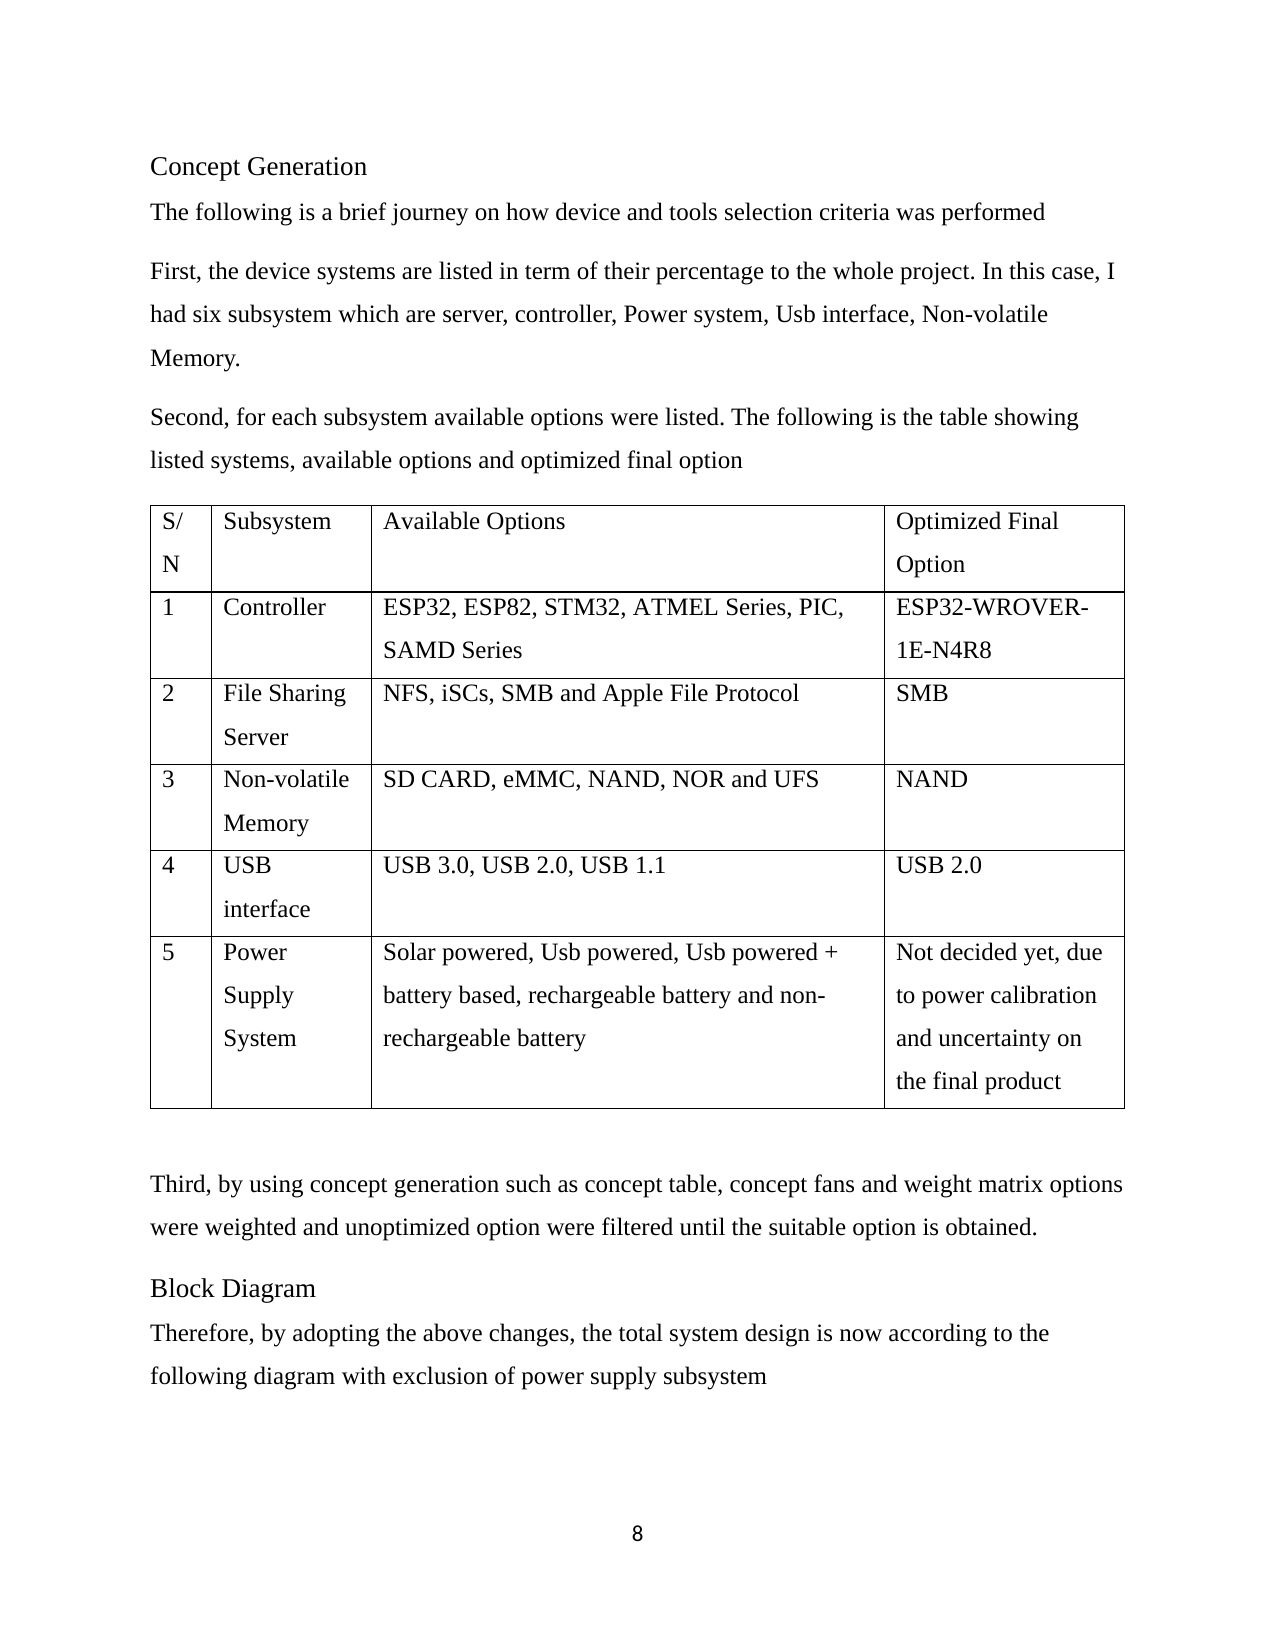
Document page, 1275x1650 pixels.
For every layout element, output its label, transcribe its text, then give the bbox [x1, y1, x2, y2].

text Therefore, by adopting the above changes, the total system design is now according to the following diagram with exclusion of power supply subsystem [150, 1318, 1125, 1390]
table_cell 5 [151, 937, 211, 1108]
table_cell Not decided yet, due to power calibration and uncertainty on the final product [885, 937, 1124, 1108]
text First, the device systems are listed in term of their percentage to the whole project. In this case, I had six subsystem which are server, controller, Power system, Usb interface, Non-volatile Memory. [150, 256, 1125, 371]
table_cell SD CARD, eMMC, NAND, NOR and UFS [372, 765, 884, 849]
table_cell 1 [151, 593, 211, 677]
table_cell ESP32, ESP82, STM32, ATMEL Series, PIC, SAMD Series [372, 593, 884, 677]
table_cell 3 [151, 765, 211, 849]
table_cell Solar powered, Usb powered, Usb powered + battery based, rechargeable battery and non-rechargeable battery [372, 937, 884, 1108]
table_cell 2 [151, 679, 211, 763]
subtitle Block Diagram [150, 1272, 1125, 1303]
text Second, for each subsystem available options were listed. The following is the table showing listed systems, available options and optimized final option [150, 402, 1125, 474]
text Third, by using concept generation such as concept table, concept fans and weight matrix options were weighted and unoptimized option were filtered until the suitable option is obtained. [150, 1169, 1125, 1241]
table_cell 4 [151, 851, 211, 936]
table_cell ESP32-WROVER-1E-N4R8 [885, 593, 1124, 677]
text The following is a brief journey on how device and tools selection criteria was performed [150, 197, 1125, 225]
table_header Optimized Final Option [885, 506, 1124, 591]
table_cell File Sharing Server [212, 679, 371, 763]
table_cell SMB [885, 679, 1124, 763]
table_cell NAND [885, 765, 1124, 849]
table_header Subsystem [212, 506, 371, 591]
subtitle Concept Generation [150, 150, 1125, 181]
table_cell NFS, iSCs, SMB and Apple File Protocol [372, 679, 884, 763]
table_cell Non-volatile Memory [212, 765, 371, 849]
table_cell USB interface [212, 851, 371, 936]
table_cell Power Supply System [212, 937, 371, 1108]
table_header Available Options [372, 506, 884, 591]
table_cell Controller [212, 593, 371, 677]
table_cell USB 3.0, USB 2.0, USB 1.1 [372, 851, 884, 936]
table_header S/N [151, 506, 211, 591]
table_cell USB 2.0 [885, 851, 1124, 936]
